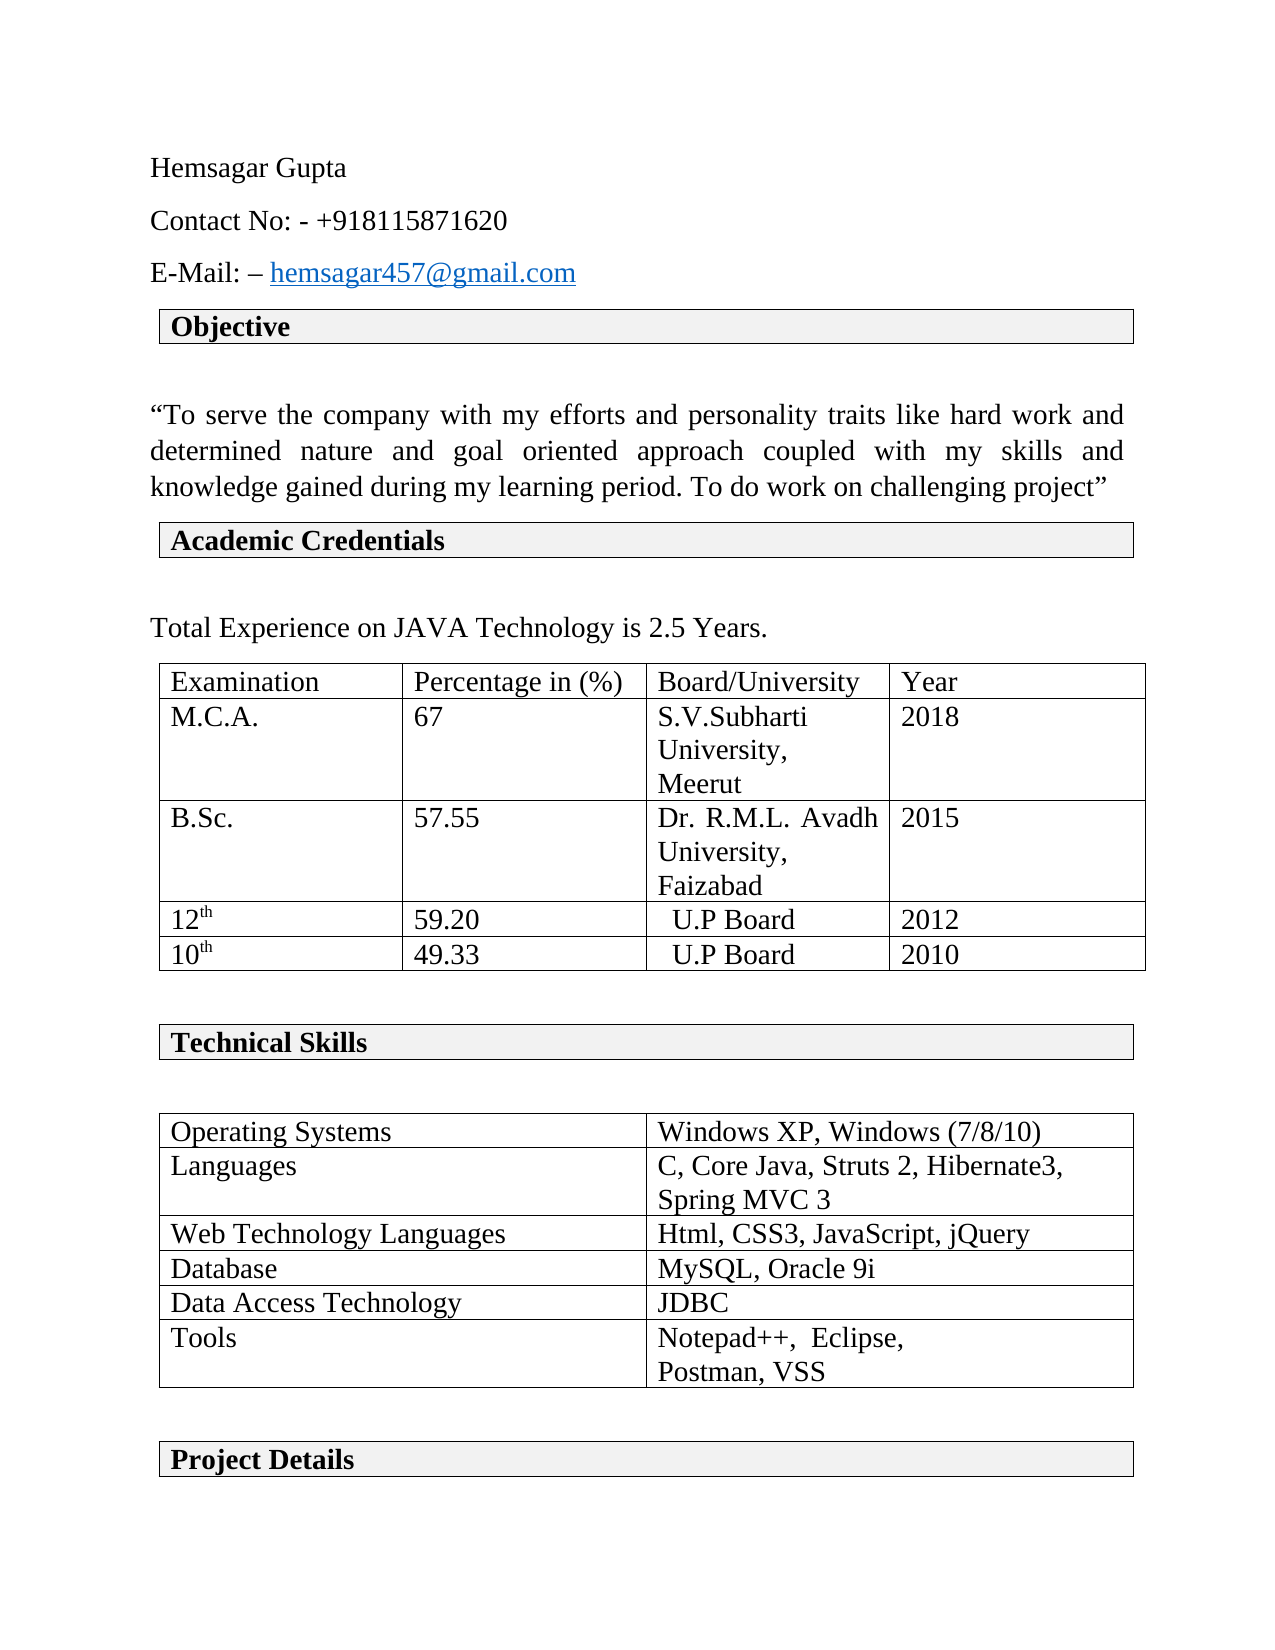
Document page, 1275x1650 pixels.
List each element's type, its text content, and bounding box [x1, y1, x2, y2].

table_cell 2010 [890, 937, 1145, 970]
table_cell Tools [160, 1320, 646, 1387]
table_header Board/University [647, 664, 889, 698]
table_cell 49.33 [403, 937, 646, 970]
table_header Percentage in (%) [403, 664, 646, 698]
table_header Year [890, 664, 1145, 698]
table_cell B.Sc. [160, 801, 402, 901]
table_header Operating Systems [160, 1114, 646, 1147]
table_cell 59.20 [403, 902, 646, 936]
table_cell 10th [160, 937, 402, 970]
table_cell U.P Board [647, 937, 889, 970]
table_header Academic Credentials [160, 523, 1133, 557]
text Contact No: - +918115871620 [150, 203, 1125, 236]
table_cell Database [160, 1251, 646, 1284]
table_cell 12th [160, 902, 402, 936]
table_cell 2015 [890, 801, 1145, 901]
table_cell JDBC [647, 1286, 1133, 1319]
table_cell Languages [160, 1148, 646, 1215]
table_header Examination [160, 664, 402, 698]
table_cell 2012 [890, 902, 1145, 936]
text “To serve the company with my efforts and personality traits like hard work and determined nature and goal oriented approach coupled with my skills and knowledge gained during my learning period. To do work on challenging project” [150, 397, 1125, 503]
table_header Technical Skills [160, 1025, 1133, 1059]
table_cell M.C.A. [160, 699, 402, 799]
table_cell U.P Board [647, 902, 889, 936]
table_header Windows XP, Windows (7/8/10) [647, 1114, 1133, 1147]
table_cell MySQL, Oracle 9i [647, 1251, 1133, 1284]
table_cell 67 [403, 699, 646, 799]
table_cell Dr. R.M.L. Avadh University, Faizabad [647, 801, 889, 901]
table_cell Notepad++, Eclipse, Postman, VSS [647, 1320, 1133, 1387]
table_header Project Details [160, 1442, 1133, 1476]
table_cell 2018 [890, 699, 1145, 799]
table_cell S.V.Subharti University, Meerut [647, 699, 889, 799]
table_cell Html, CSS3, JavaScript, jQuery [647, 1216, 1133, 1250]
table_cell Data Access Technology [160, 1286, 646, 1319]
text Total Experience on JAVA Technology is 2.5 Years. [150, 610, 1125, 644]
text Hemsagar Gupta [150, 150, 1125, 183]
table_cell Web Technology Languages [160, 1216, 646, 1250]
table_cell 57.55 [403, 801, 646, 901]
text E-Mail: – hemsagar457@gmail.com [150, 256, 1125, 289]
table_header Objective [160, 310, 1133, 343]
table_cell C, Core Java, Struts 2, Hibernate3, Spring MVC 3 [647, 1148, 1133, 1215]
